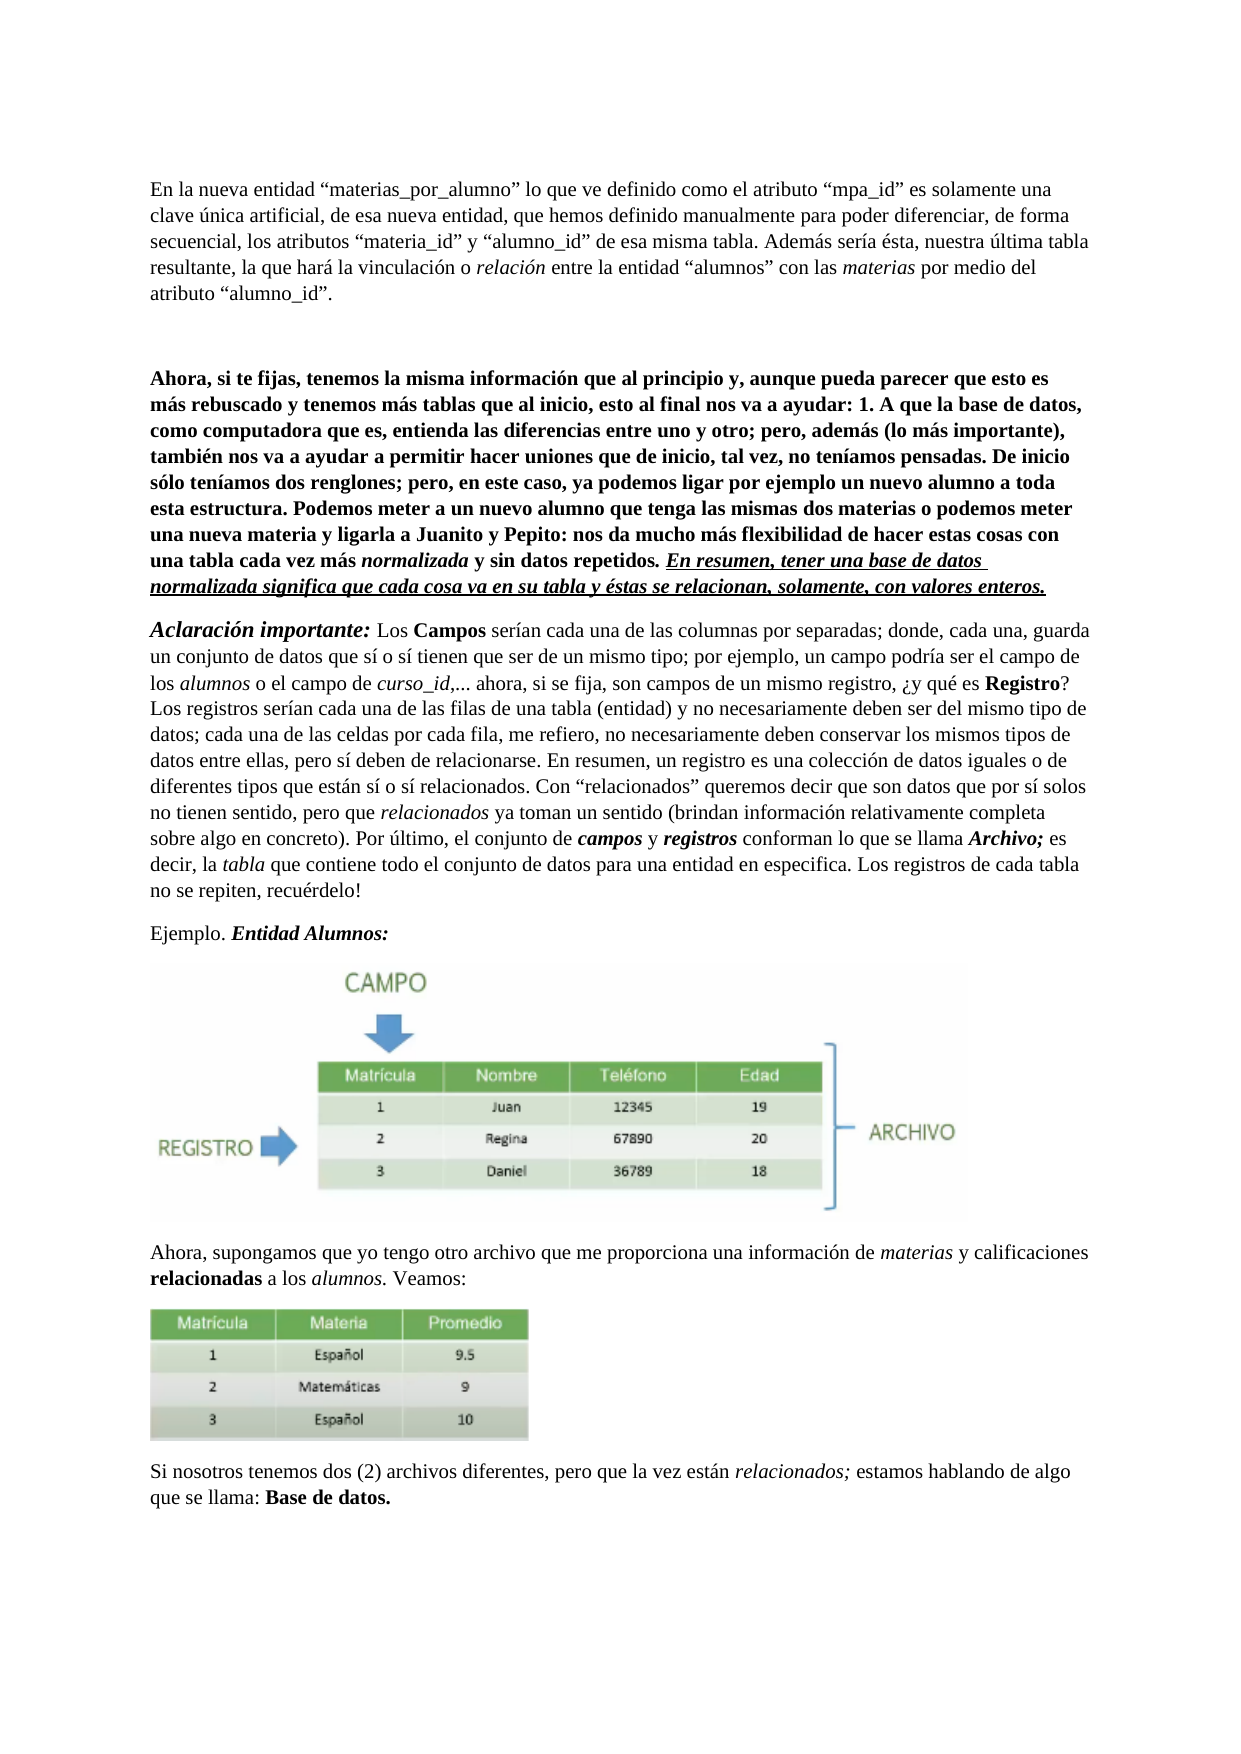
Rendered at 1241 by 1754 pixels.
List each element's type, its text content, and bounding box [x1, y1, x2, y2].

picture [150, 1308, 529, 1441]
text Ahora, si te fijas, tenemos la misma información que al principio y, aunque pueda parecer que esto es más rebuscado y tenemos más tablas que al inicio, esto al final nos va a ayudar: 1. A que la base de datos, como computadora que es, entienda las diferencias entre uno y otro; pero, además (lo más importante), también nos va a ayudar a permitir hacer uniones que de inicio, tal vez, no teníamos pensadas. De inicio sólo teníamos dos renglones; pero, en este caso, ya podemos ligar por ejemplo un nuevo alumno a toda esta estructura. Podemos meter a un nuevo alumno que tenga las mismas dos materias o podemos meter una nueva materia y ligarla a Juanito y Pepito: nos da mucho más flexibilidad de hacer estas cosas con una tabla cada vez más normalizada y sin datos repetidos. En resumen, tener una base de datos normalizada significa que cada cosa va en su tabla y éstas se relacionan, solamente, con valores enteros. [150, 366, 1090, 598]
text Ejemplo. Entidad Alumnos: [150, 921, 1090, 944]
text En la nueva entidad “materias_por_alumno” lo que ve definido como el atributo “mpa_id” es solamente una clave única artificial, de esa nueva entidad, que hemos definido manualmente para poder diferenciar, de forma secuencial, los atributos “materia_id” y “alumno_id” de esa misma tabla. Además sería ésta, nuestra última tabla resultante, la que hará la vinculación o relación entre la entidad “alumnos” con las materias por medio del atributo “alumno_id”. [150, 177, 1090, 305]
text Aclaración importante: Los Campos serían cada una de las columnas por separadas; donde, cada una, guarda un conjunto de datos que sí o sí tienen que ser de un mismo tipo; por ejemplo, un campo podría ser el campo de los alumnos o el campo de curso_id,... ahora, si se fija, son campos de un mismo registro, ¿y qué es Registro? Los registros serían cada una de las filas de una tabla (entidad) y no necesariamente deben ser del mismo tipo de datos; cada una de las celdas por cada fila, me refiero, no necesariamente deben conservar los mismos tipos de datos entre ellas, pero sí deben de relacionarse. En resumen, un registro es una colección de datos iguales o de diferentes tipos que están sí o sí relacionados. Con “relacionados” queremos decir que son datos que por sí solos no tienen sentido, pero que relacionados ya toman un sentido (brindan información relativamente completa sobre algo en concreto). Por último, el conjunto de campos y registros conforman lo que se llama Archivo; es decir, la tabla que contiene todo el conjunto de datos para una entidad en especifica. Los registros de cada tabla no se repiten, recuérdelo! [150, 616, 1090, 902]
picture [150, 963, 968, 1222]
text Ahora, supongamos que yo tengo otro archivo que me proporciona una información de materias y calificaciones relacionadas a los alumnos. Veamos: [150, 1240, 1090, 1290]
text Si nosotros tenemos dos (2) archivos diferentes, pero que la vez están relacionados; estamos hablando de algo que se llama: Base de datos. [150, 1459, 1090, 1509]
